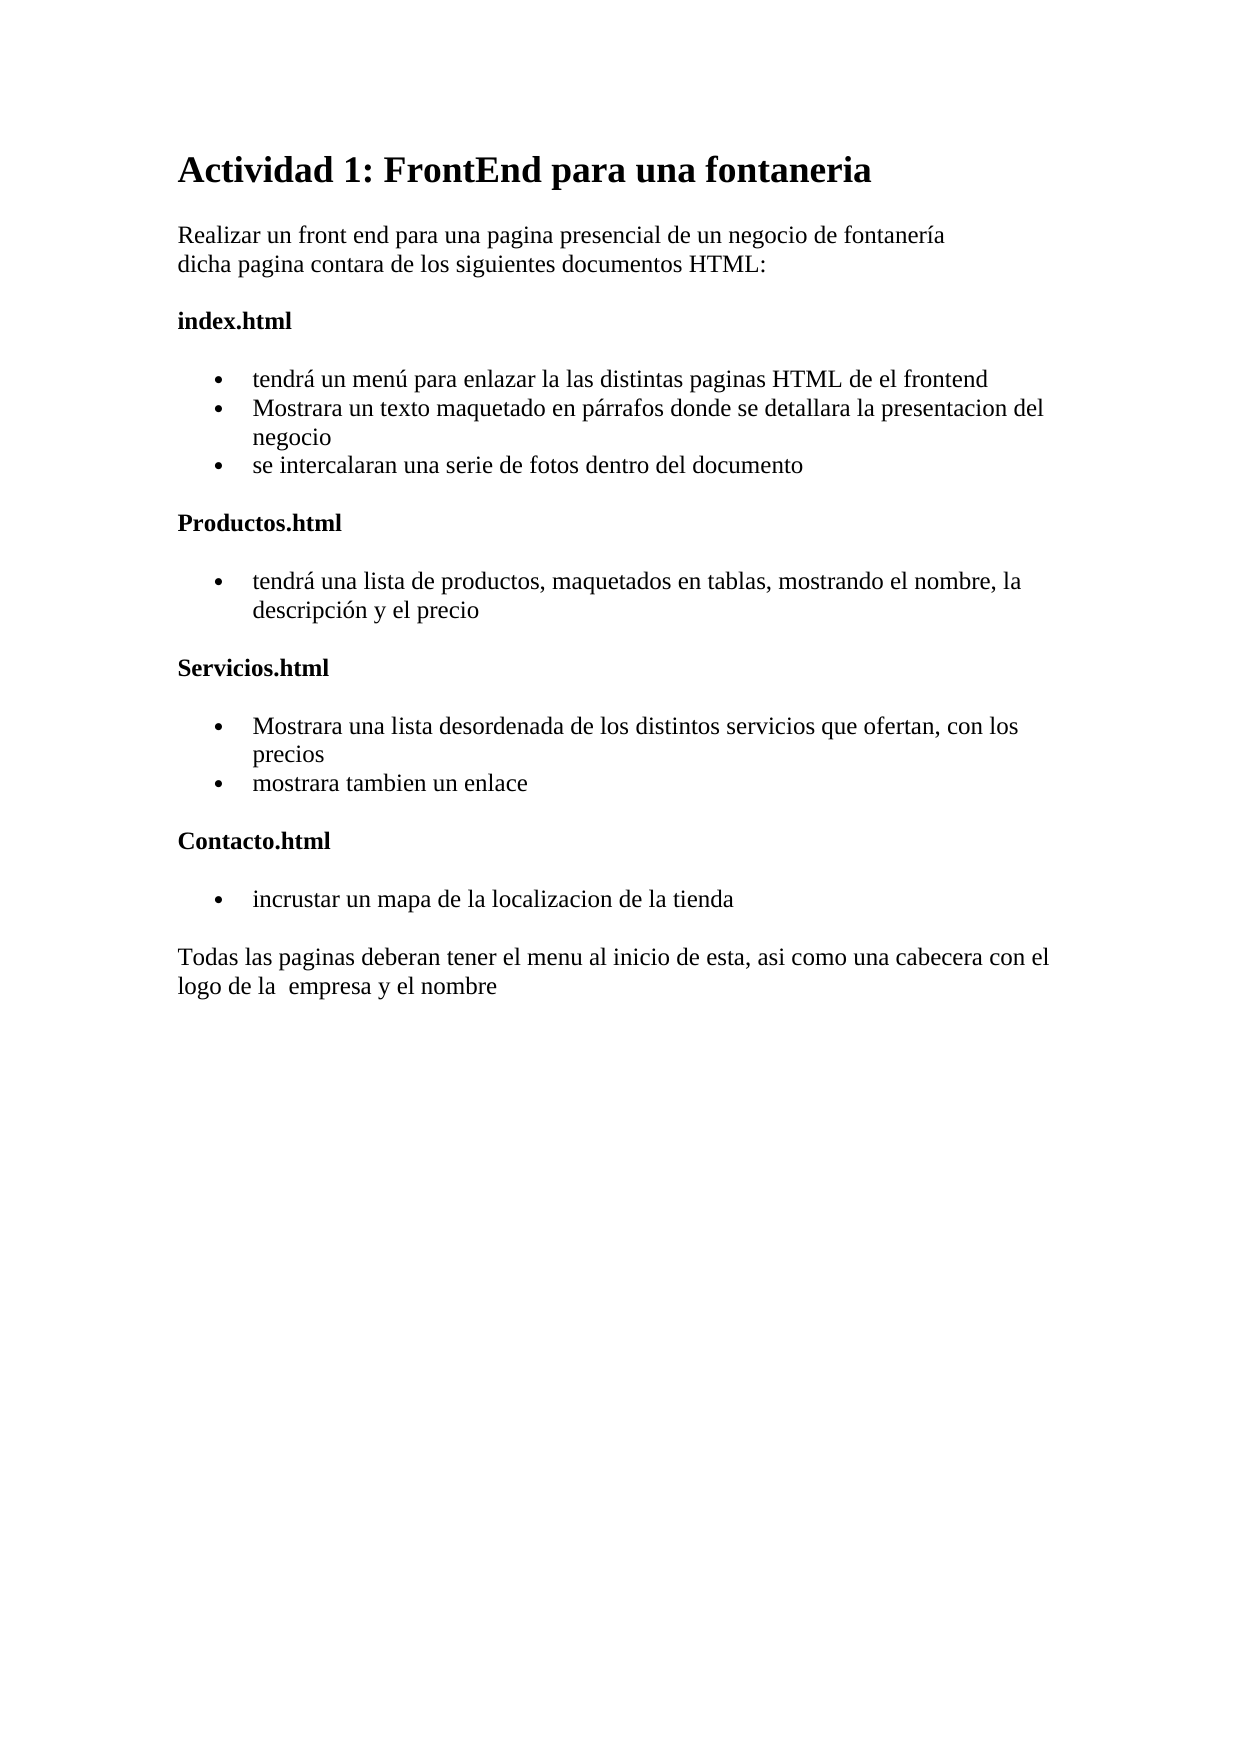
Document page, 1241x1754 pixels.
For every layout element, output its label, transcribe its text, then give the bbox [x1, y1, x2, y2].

text Contacto.html [177, 826, 1063, 855]
list tendrá una lista de productos, maquetados en tablas, mostrando el nombre, la descripción y el precio [215, 566, 1063, 624]
list incrustar un mapa de la localizacion de la tienda [215, 884, 1063, 913]
text Productos.html [177, 508, 1063, 537]
text Realizar un front end para una pagina presencial de un negocio de fontanería dicha pagina contara de los siguientes documentos HTML: index.html [177, 220, 1063, 335]
list se intercalaran una serie de fotos dentro del documento [215, 450, 1063, 479]
list Mostrara una lista desordenada de los distintos servicios que ofertan, con los precios [215, 711, 1063, 768]
list tendrá un menú para enlazar la las distintas paginas HTML de el frontend [215, 364, 1063, 393]
text Servicios.html [177, 653, 1063, 682]
list Mostrara un texto maquetado en párrafos donde se detallara la presentacion del negocio [215, 393, 1063, 450]
list mostrara tambien un enlace [215, 768, 1063, 797]
text Todas las paginas deberan tener el menu al inicio de esta, asi como una cabecera con el logo de la empresa y el nombre [177, 942, 1063, 999]
text Actividad 1: FrontEnd para una fontaneria [177, 148, 1063, 191]
